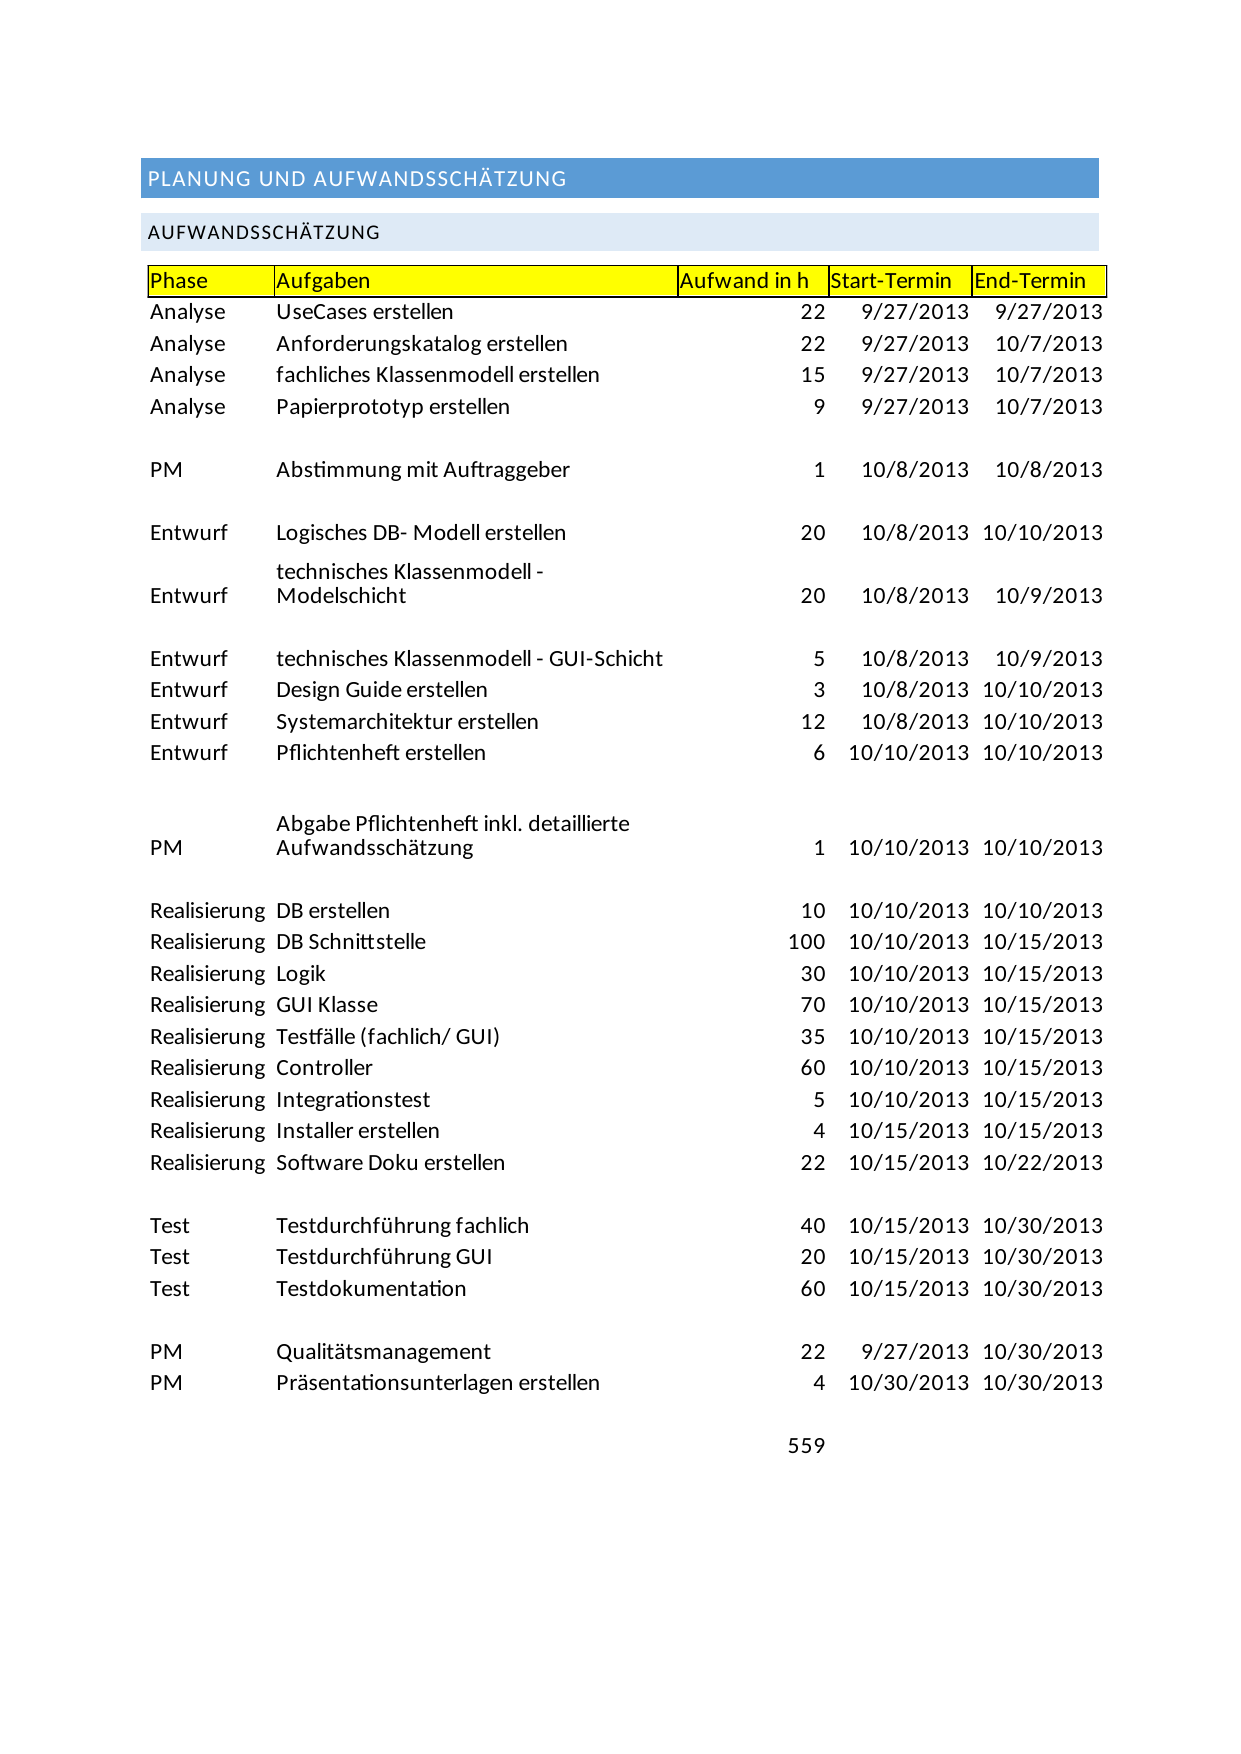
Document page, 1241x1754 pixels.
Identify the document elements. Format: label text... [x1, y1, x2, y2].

subtitle Planung und Aufwandsschätzung [148, 164, 1093, 192]
subtitle Aufwandsschätzung [148, 219, 1093, 245]
